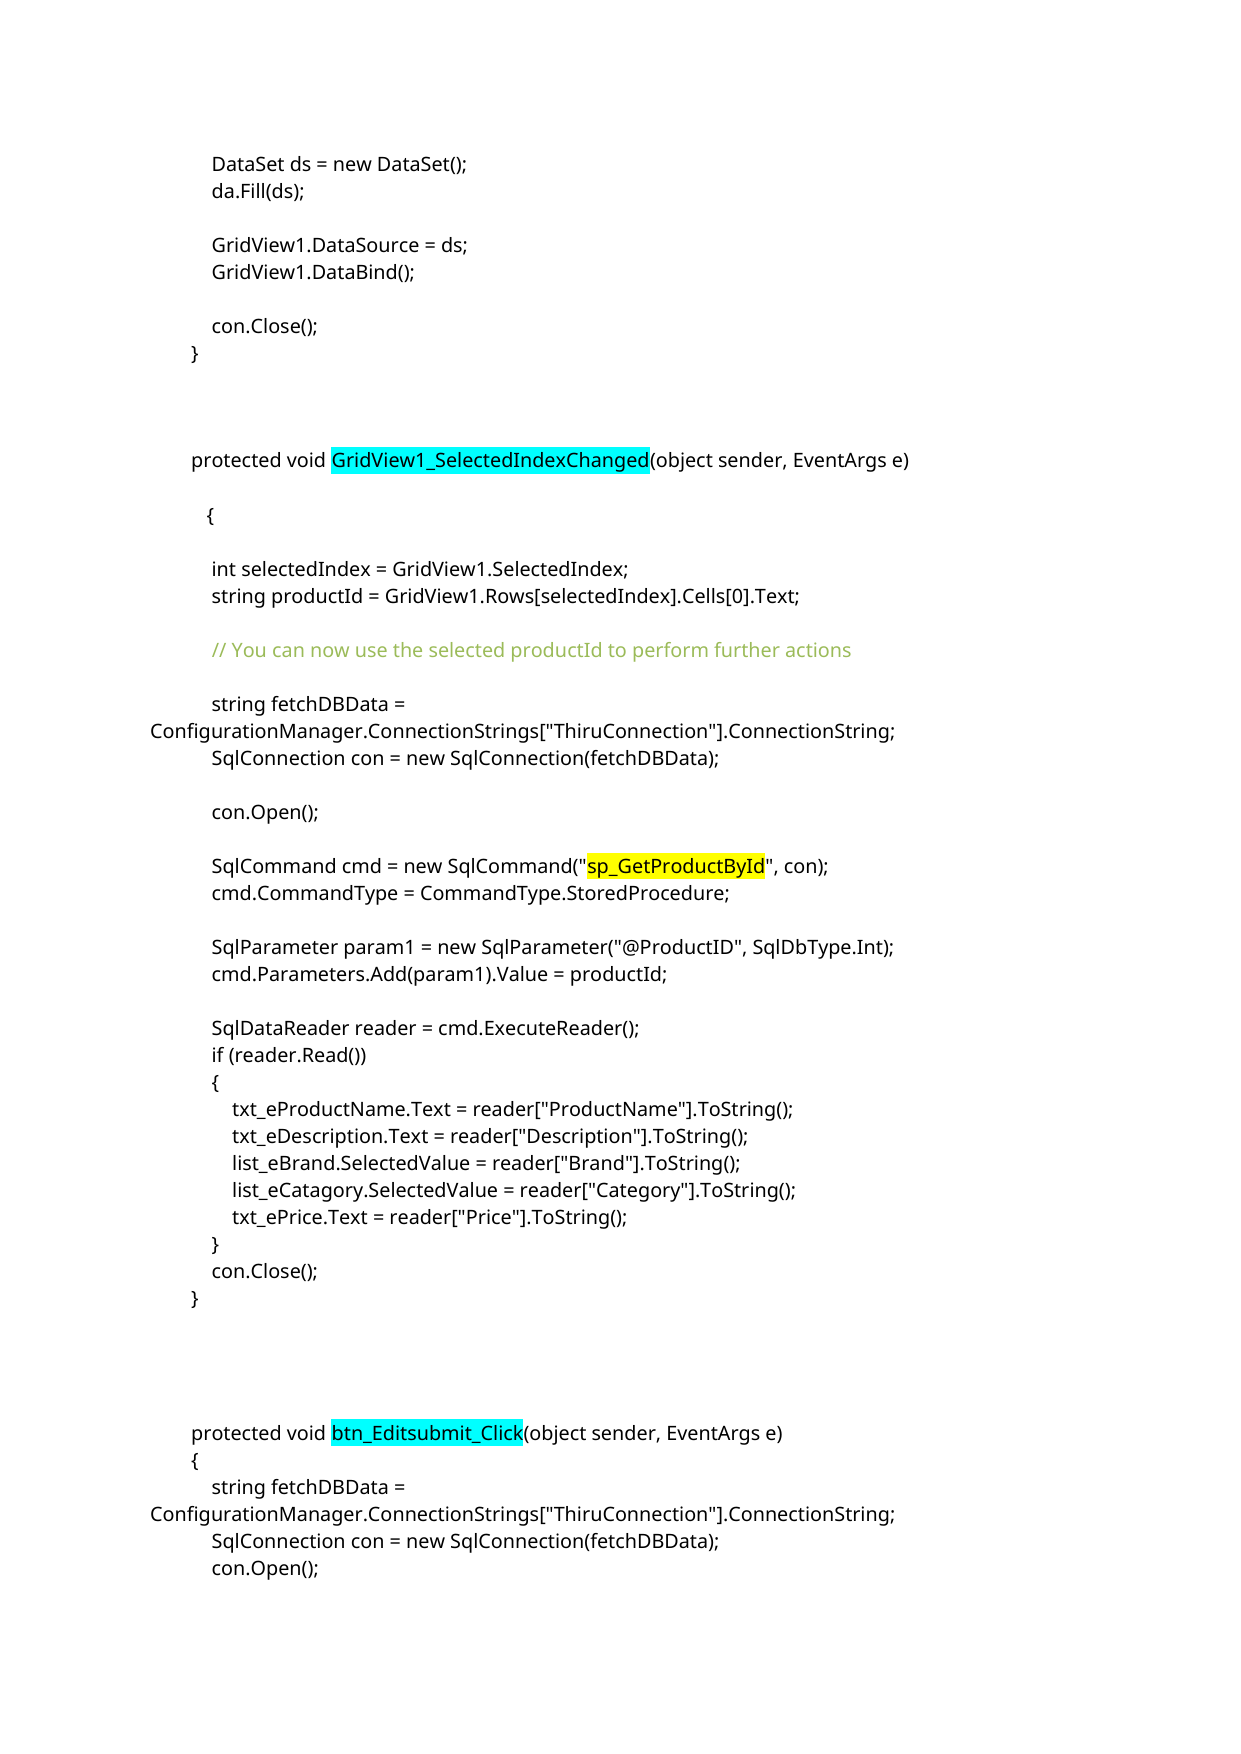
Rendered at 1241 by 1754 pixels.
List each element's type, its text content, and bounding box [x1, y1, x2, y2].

text cmd.Parameters.Add(param1).Value = productId; [150, 960, 1090, 987]
text } [150, 1284, 1090, 1311]
text if (reader.Read()) [150, 1041, 1090, 1068]
text con.Close(); [150, 312, 1090, 339]
text cmd.CommandType = CommandType.StoredProcedure; [150, 879, 1090, 906]
text int selectedIndex = GridView1.SelectedIndex; [150, 556, 1090, 583]
text SqlDataReader reader = cmd.ExecuteReader(); [150, 1014, 1090, 1041]
text SqlConnection con = new SqlConnection(fetchDBData); [150, 744, 1090, 772]
text protected void GridView1_SelectedIndexChanged(object sender, EventArgs e) [650, 447, 1090, 474]
text GridView1.DataBind(); [150, 258, 1090, 285]
text da.Fill(ds); [150, 177, 1090, 204]
text con.Open(); [150, 1554, 1090, 1581]
text protected void btn_Editsubmit_Click(object sender, EventArgs e) [150, 1419, 331, 1446]
text list_eCatagory.SelectedValue = reader["Category"].ToString(); [150, 1176, 1090, 1203]
text list_eBrand.SelectedValue = reader["Brand"].ToString(); [150, 1149, 1090, 1176]
text SqlConnection con = new SqlConnection(fetchDBData); [150, 1527, 1090, 1554]
text protected void btn_Editsubmit_Click(object sender, EventArgs e) [523, 1419, 1090, 1446]
text protected void GridView1_SelectedIndexChanged(object sender, EventArgs e) [150, 447, 331, 474]
text con.Open(); [150, 798, 1090, 826]
text // You can now use the selected productId to perform further actions [150, 637, 1090, 664]
text { [150, 1446, 1090, 1473]
text SqlCommand cmd = new SqlCommand("sp_GetProductById", con); [150, 852, 1090, 879]
text txt_eDescription.Text = reader["Description"].ToString(); [150, 1122, 1090, 1149]
text } [150, 339, 1090, 366]
text } [150, 1230, 1090, 1257]
text string fetchDBData = ConfigurationManager.ConnectionStrings["ThiruConnection"].ConnectionString; [150, 691, 1090, 744]
text DataSet ds = new DataSet(); [150, 150, 1090, 177]
text SqlParameter param1 = new SqlParameter("@ProductID", SqlDbType.Int); [150, 933, 1090, 960]
text { [150, 1068, 1090, 1095]
text con.Close(); [150, 1257, 1090, 1284]
text txt_eProductName.Text = reader["ProductName"].ToString(); [150, 1095, 1090, 1122]
text string fetchDBData = ConfigurationManager.ConnectionStrings["ThiruConnection"].ConnectionString; [150, 1473, 1090, 1527]
text GridView1.DataSource = ds; [150, 231, 1090, 258]
text { [150, 502, 1090, 529]
text string productId = GridView1.Rows[selectedIndex].Cells[0].Text; [150, 583, 1090, 610]
text txt_ePrice.Text = reader["Price"].ToString(); [150, 1203, 1090, 1230]
